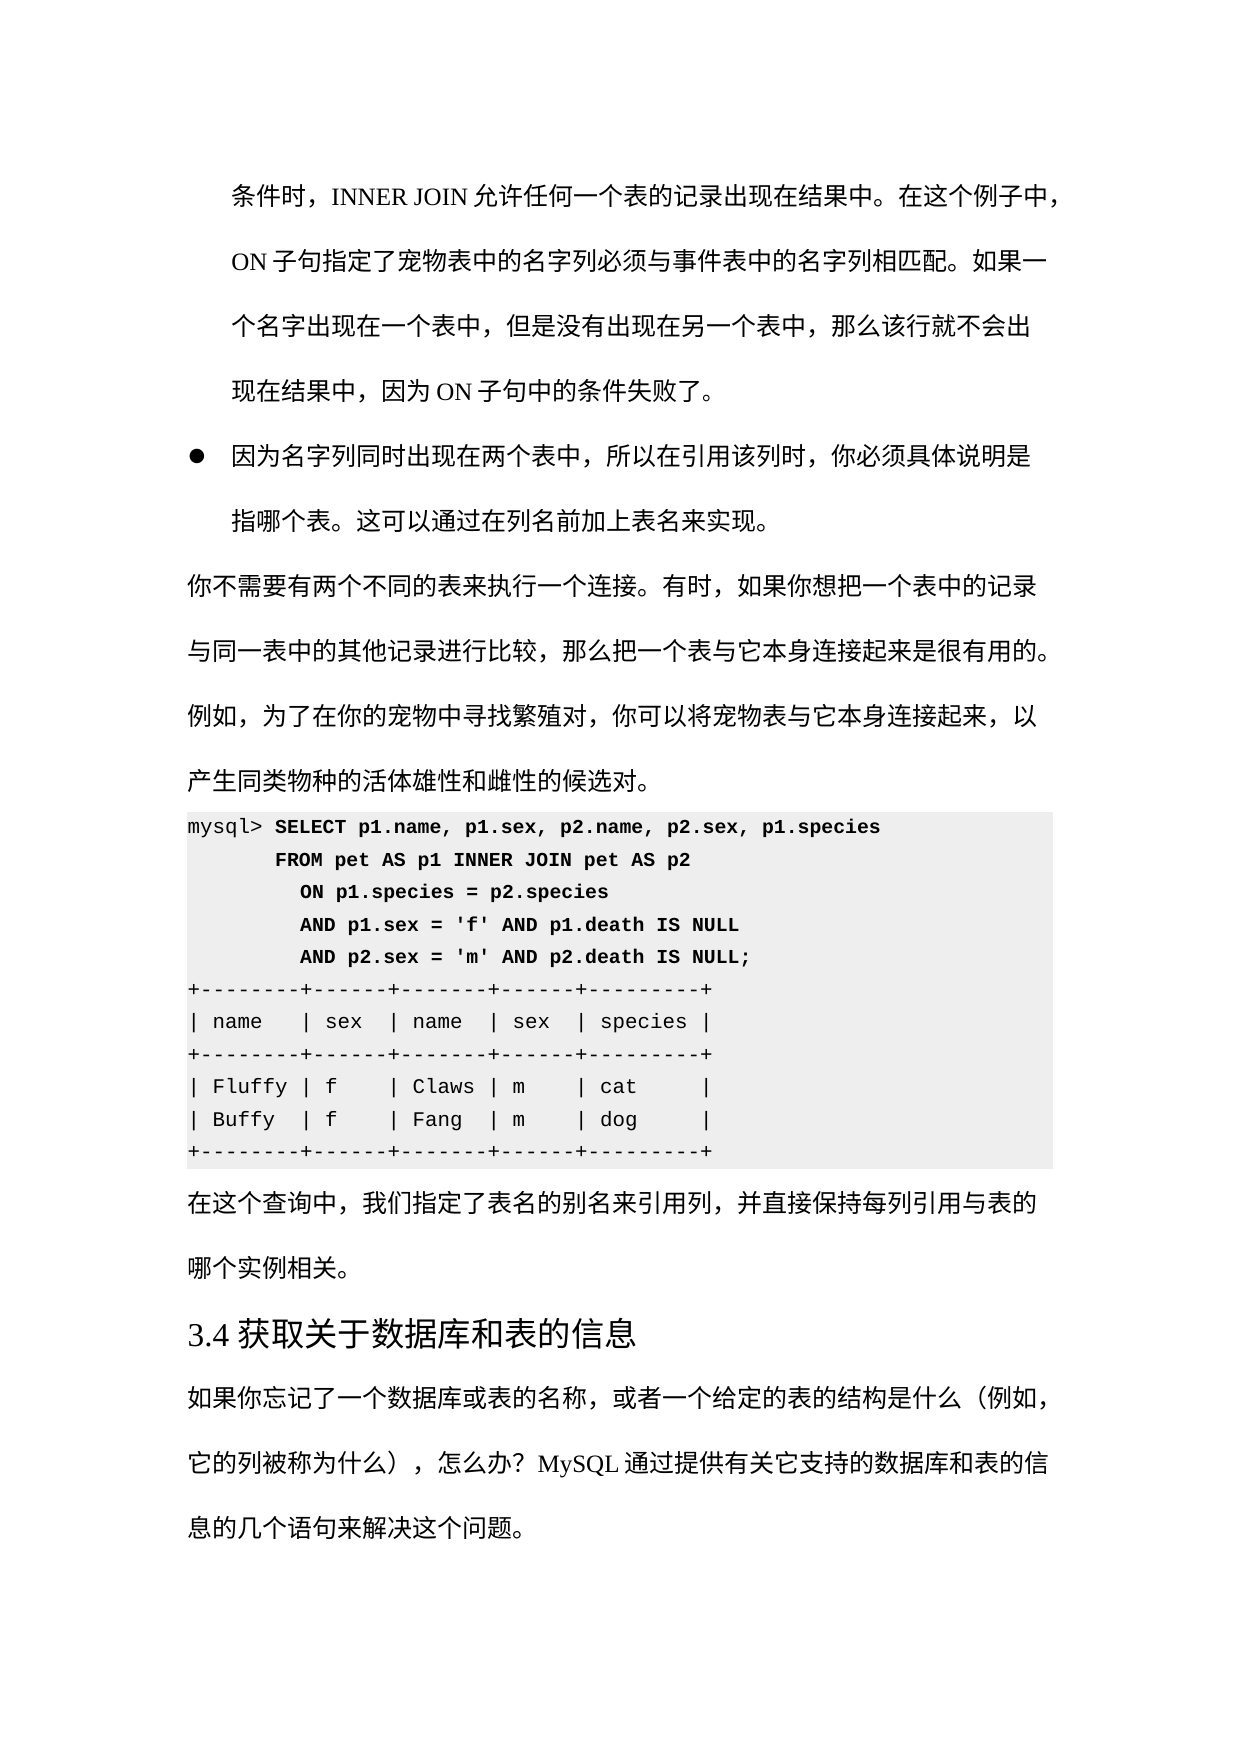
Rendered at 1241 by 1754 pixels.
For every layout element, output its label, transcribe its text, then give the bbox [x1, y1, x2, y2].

text 如果你忘记了一个数据库或表的名称，或者一个给定的表的结构是什么（例如，它的列被称为什么），怎么办？MySQL通过提供有关它支持的数据库和表的信息的几个语句来解决这个问题。 [187, 1364, 1053, 1559]
text mysql> SELECT p1.name, p1.sex, p2.name, p2.sex, p1.species [187, 812, 1053, 844]
text +--------+------+-------+------+---------+ [187, 1137, 1053, 1169]
list 因为名字列同时出现在两个表中，所以在引用该列时，你必须具体说明是指哪个表。这可以通过在列名前加上表名来实现。 [187, 422, 1053, 552]
text ON p1.species = p2.species [187, 877, 1053, 909]
text | Fluffy | f | Claws | m | cat | [187, 1072, 1053, 1104]
text | name | sex | name | sex | species | [187, 1007, 1053, 1039]
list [187, 162, 1053, 422]
subtitle 3.4 获取关于数据库和表的信息 [187, 1299, 1053, 1364]
text 你不需要有两个不同的表来执行一个连接。有时，如果你想把一个表中的记录与同一表中的其他记录进行比较，那么把一个表与它本身连接起来是很有用的。例如，为了在你的宠物中寻找繁殖对，你可以将宠物表与它本身连接起来，以产生同类物种的活体雄性和雌性的候选对。 [187, 552, 1053, 812]
text FROM pet AS p1 INNER JOIN pet AS p2 [187, 844, 1053, 877]
text | Buffy | f | Fang | m | dog | [187, 1104, 1053, 1137]
text AND p2.sex = 'm' AND p2.death IS NULL; [187, 942, 1053, 974]
text 在这个查询中，我们指定了表名的别名来引用列，并直接保持每列引用与表的哪个实例相关。 [187, 1169, 1053, 1299]
text +--------+------+-------+------+---------+ [187, 1039, 1053, 1072]
text +--------+------+-------+------+---------+ [187, 974, 1053, 1007]
text AND p1.sex = 'f' AND p1.death IS NULL [187, 909, 1053, 942]
